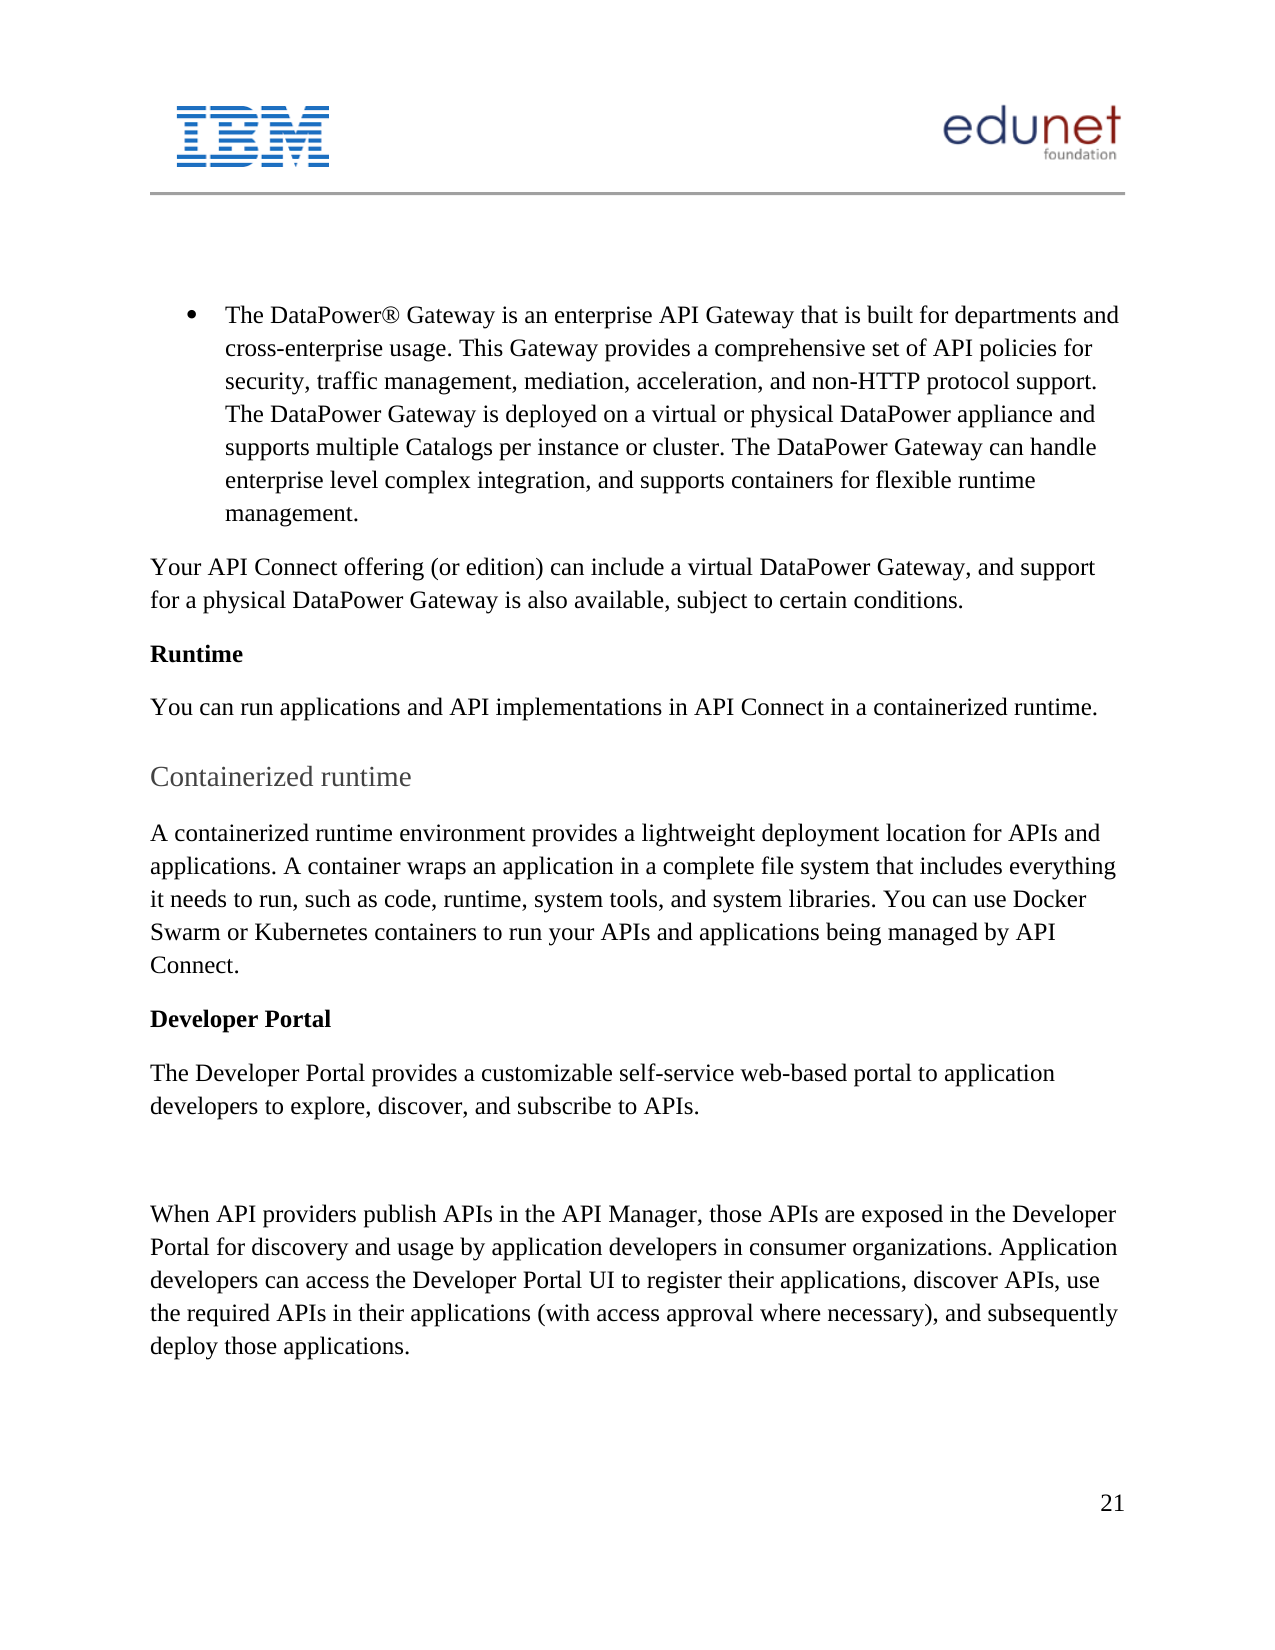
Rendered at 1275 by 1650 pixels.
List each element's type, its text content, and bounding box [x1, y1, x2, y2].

text You can run applications and API implementations in API Connect in a containerized runtime. [150, 692, 1125, 721]
text The Developer Portal provides a customizable self-service web-based portal to application developers to explore, discover, and subscribe to APIs. [150, 1058, 1125, 1120]
subtitle Containerized runtime [150, 759, 1125, 792]
text When API providers publish APIs in the API Manager, those APIs are exposed in the Developer Portal for discovery and usage by application developers in consumer organizations. Application developers can access the Developer Portal UI to register their applications, discover APIs, use the required APIs in their applications (with access approval where necessary), and subsequently deploy those applications. [150, 1199, 1125, 1359]
text Your API Connect offering (or edition) can include a virtual DataPower Gateway, and support for a physical DataPower Gateway is also available, subject to certain conditions. [150, 552, 1125, 613]
picture [176, 106, 329, 167]
subtitle Developer Portal [150, 1004, 1125, 1033]
subtitle Runtime [150, 639, 1125, 667]
text A containerized runtime environment provides a lightweight deployment location for APIs and applications. A container wraps an application in a complete file system that includes everything it needs to run, such as code, runtime, system tools, and system libraries. You can use Docker Swarm or Kubernetes containers to run your APIs and applications being managed by API Connect. [150, 818, 1125, 979]
list The DataPower® Gateway is an enterprise API Gateway that is built for departments and cross-enterprise usage. This Gateway provides a comprehensive set of API policies for security, traffic management, mediation, acceleration, and non-HTTP protocol support. The DataPower Gateway is deployed on a virtual or physical DataPower appliance and supports multiple Catalogs per instance or cluster. The DataPower Gateway can handle enterprise level complex integration, and supports containers for flexible runtime management. [187, 300, 1125, 527]
picture [941, 95, 1125, 167]
